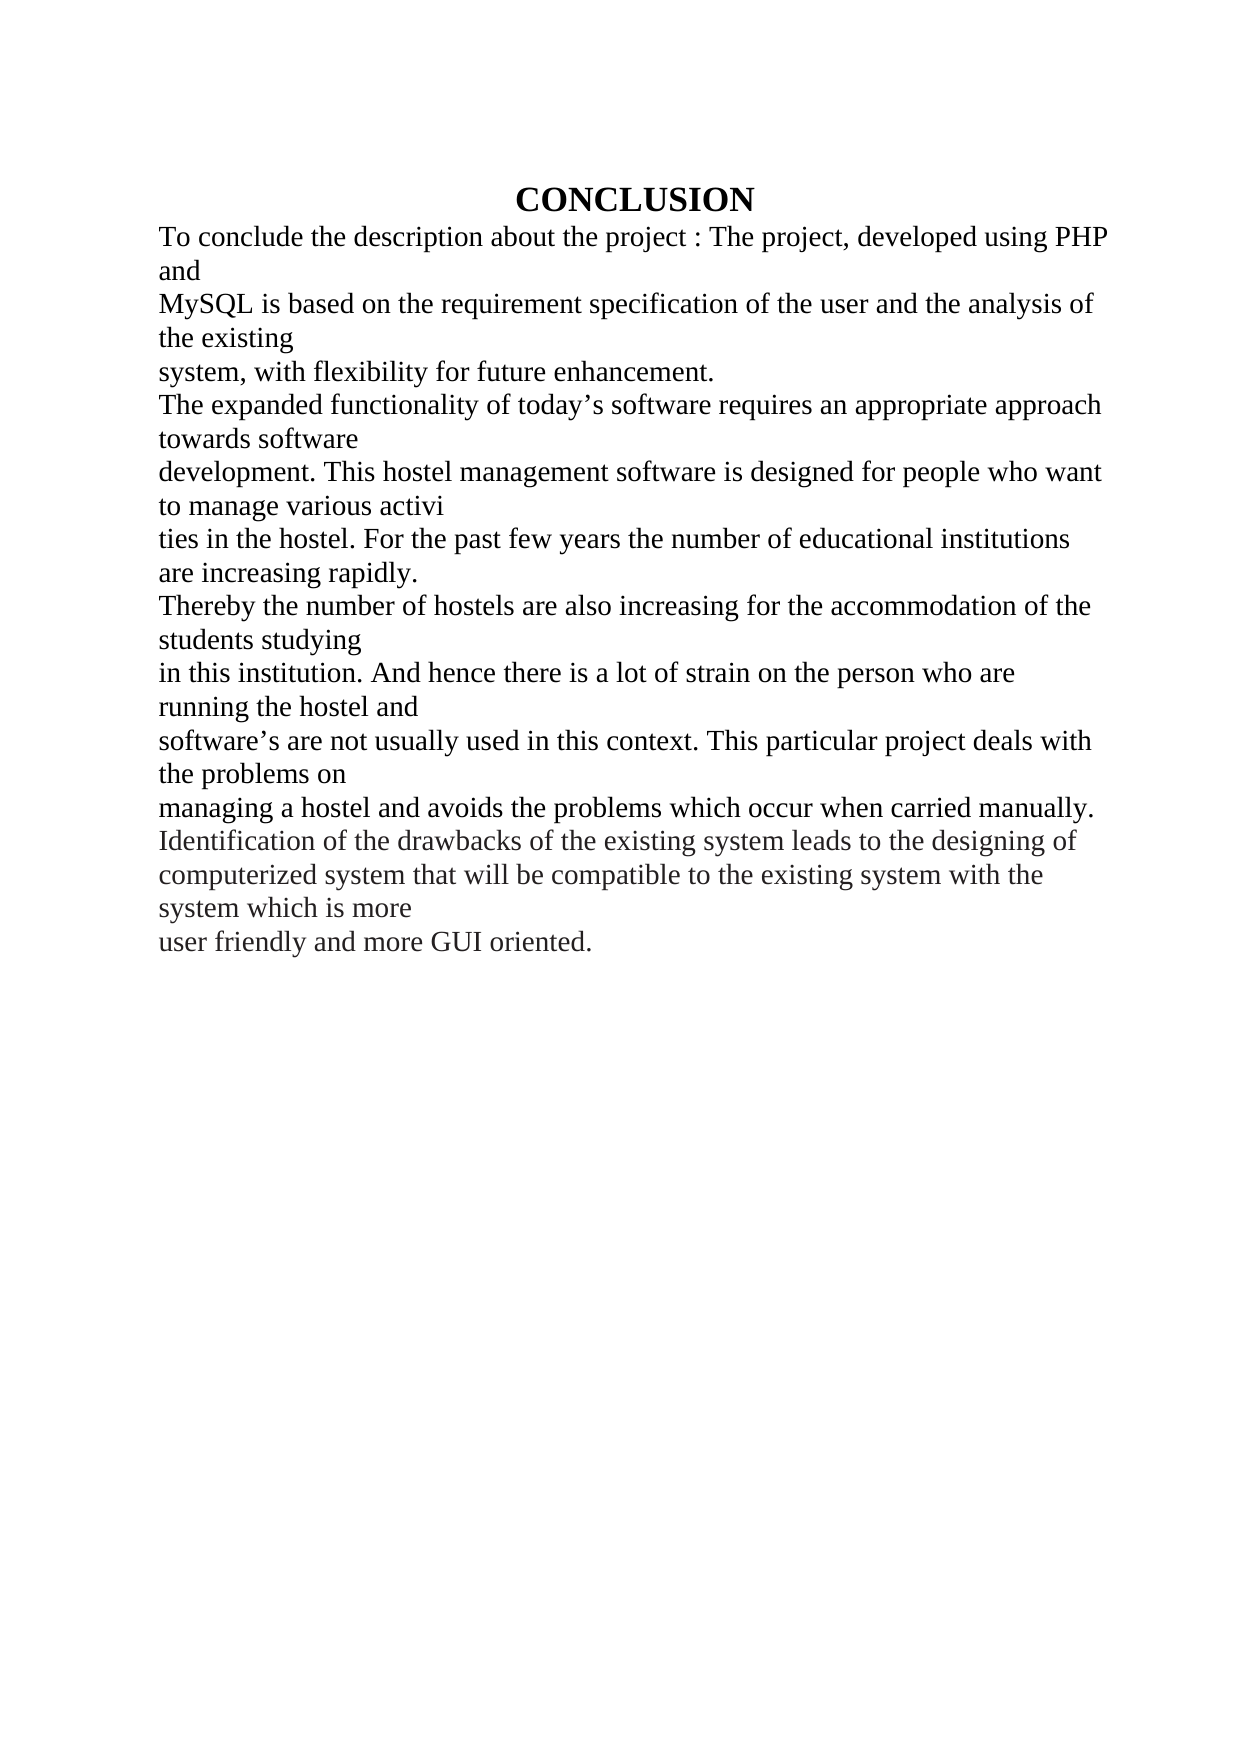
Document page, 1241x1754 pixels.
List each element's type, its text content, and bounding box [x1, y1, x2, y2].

text Thereby the number of hostels are also increasing for the accommodation of the students studying [158, 588, 1111, 656]
text The expanded functionality of today’s software requires an appropriate approach towards software [158, 387, 1111, 454]
text in this institution. And hence there is a lot of strain on the person who are running the hostel and [158, 656, 1111, 723]
text managing a hostel and avoids the problems which occur when carried manually. [158, 790, 1111, 823]
text CONCLUSION [158, 179, 1111, 219]
text system, with flexibility for future enhancement. [158, 354, 1111, 387]
text computerized system that will be compatible to the existing system with the system which is more [158, 857, 1111, 924]
text software’s are not usually used in this context. This particular project deals with the problems on [158, 723, 1111, 790]
text Identification of the drawbacks of the existing system leads to the designing of [158, 823, 1111, 857]
text MySQL is based on the requirement specification of the user and the analysis of the existing [158, 287, 1111, 354]
text user friendly and more GUI oriented. [158, 924, 1111, 957]
text development. This hostel management software is designed for people who want to manage various activi [158, 454, 1111, 521]
text To conclude the description about the project : The project, developed using PHP and [158, 219, 1111, 287]
text ties in the hostel. For the past few years the number of educational institutions are increasing rapidly. [158, 521, 1111, 588]
